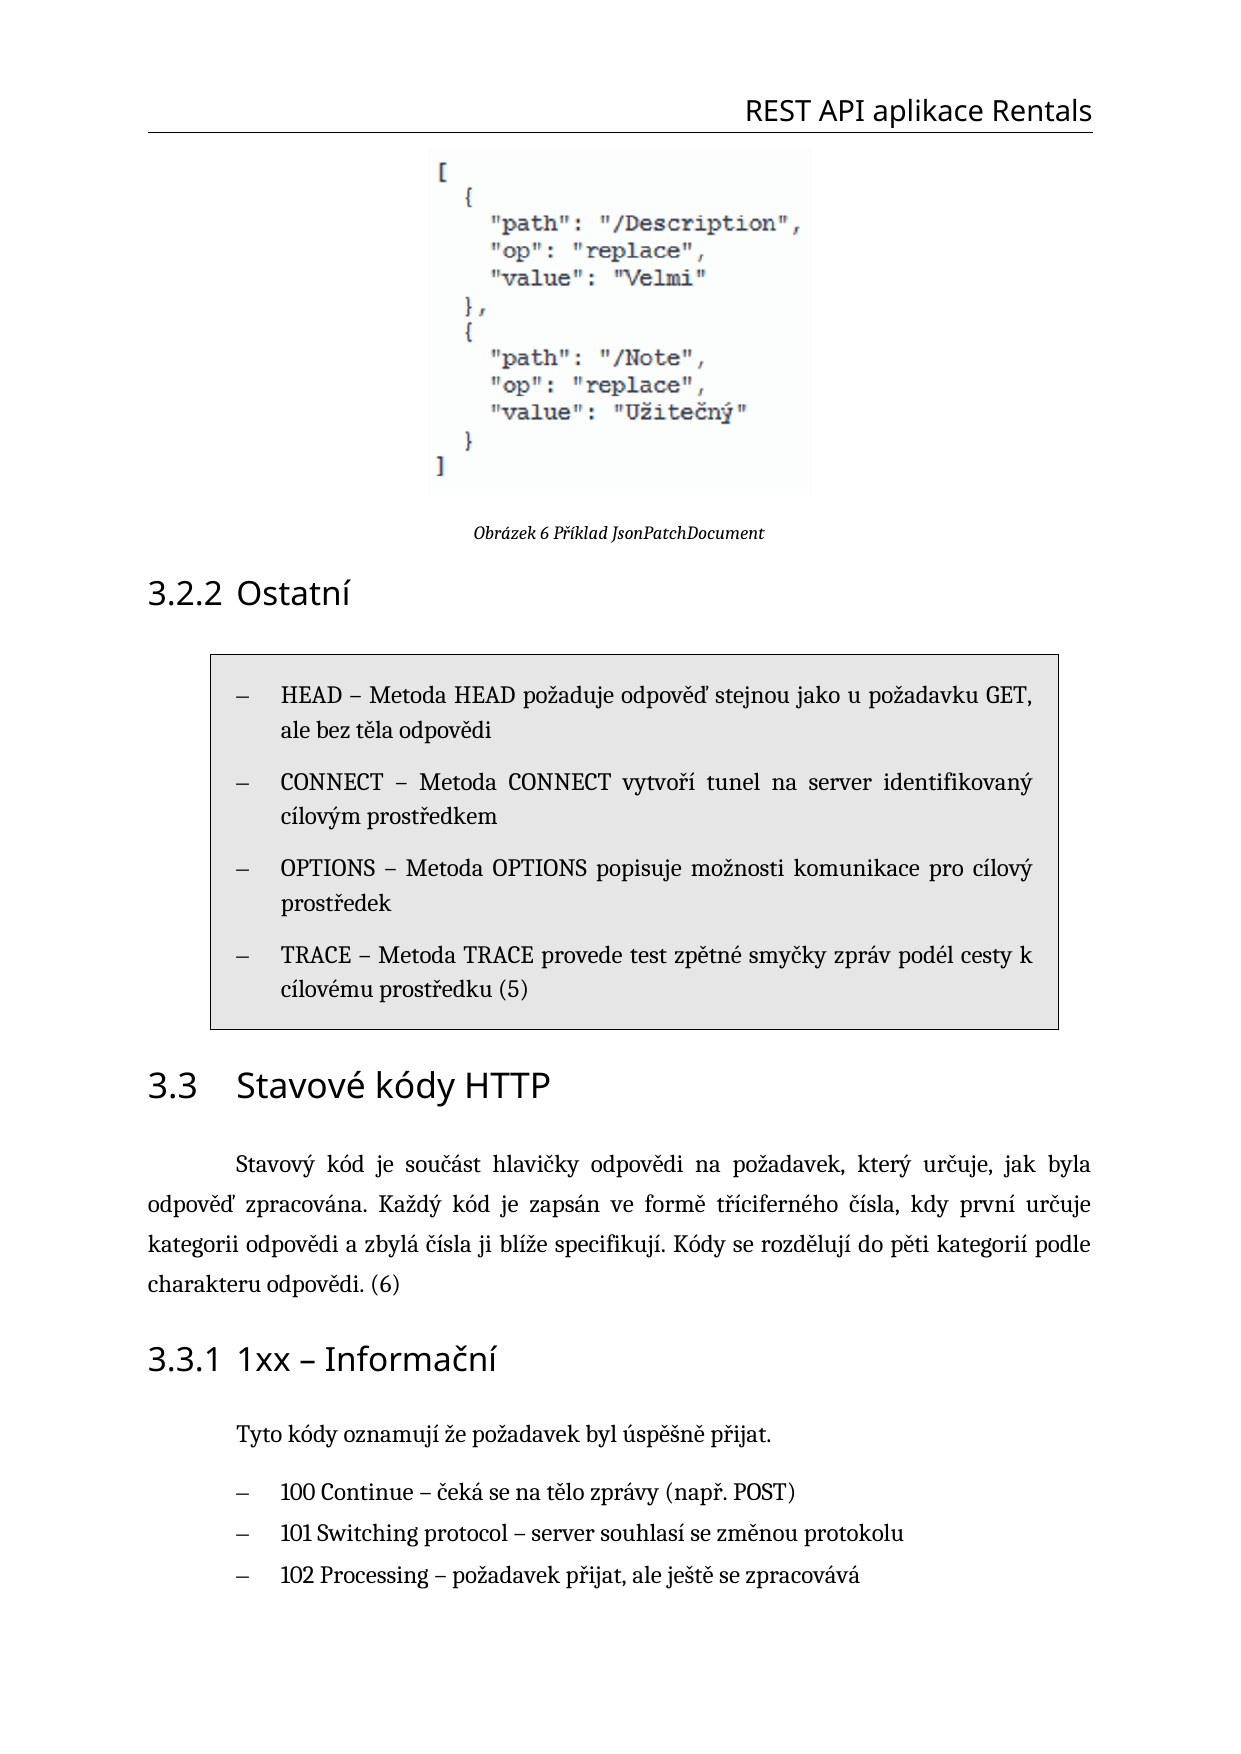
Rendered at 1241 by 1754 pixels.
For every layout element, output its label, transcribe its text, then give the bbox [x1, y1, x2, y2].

subtitle 1xx – Informační [148, 1335, 1093, 1381]
list 100 Continue – čeká se na tělo zprávy (např. POST) [236, 1477, 1093, 1507]
text Stavový kód je součást hlavičky odpovědi na požadavek, který určuje, jak byla odpověď zpracována. Každý kód je zapsán ve formě tříciferného čísla, kdy první určuje kategorii odpovědi a zbylá čísla ji blíže specifikují. Kódy se rozdělují do pěti kategorií podle charakteru odpovědi. [148, 1149, 1093, 1299]
text Tyto kódy oznamují že požadavek byl úspěšně přijat. [148, 1420, 1093, 1449]
picture [427, 147, 813, 495]
list TRACE – Metoda TRACE provede test zpětné smyčky zpráv podél cesty k cílovému prostředku [211, 914, 1058, 1029]
text Obrázek 6 Příklad JsonPatchDocument [148, 523, 1093, 544]
list OPTIONS – Metoda OPTIONS popisuje možnosti komunikace pro cílový prostředek [211, 827, 1058, 914]
subtitle Ostatní [148, 569, 1093, 615]
list 102 Processing – požadavek přijat, ale ještě se zpracovává [236, 1560, 1093, 1589]
list 101 Switching protocol – server souhlasí se změnou protokolu [236, 1518, 1093, 1548]
list CONNECT – Metoda CONNECT vytvoří tunel na server identifikovaný cílovým prostředkem [211, 741, 1058, 827]
subtitle Stavové kódy HTTP [148, 1061, 1093, 1109]
list HEAD – Metoda HEAD požaduje odpověď stejnou jako u požadavku GET, ale bez těla odpovědi [211, 655, 1058, 741]
